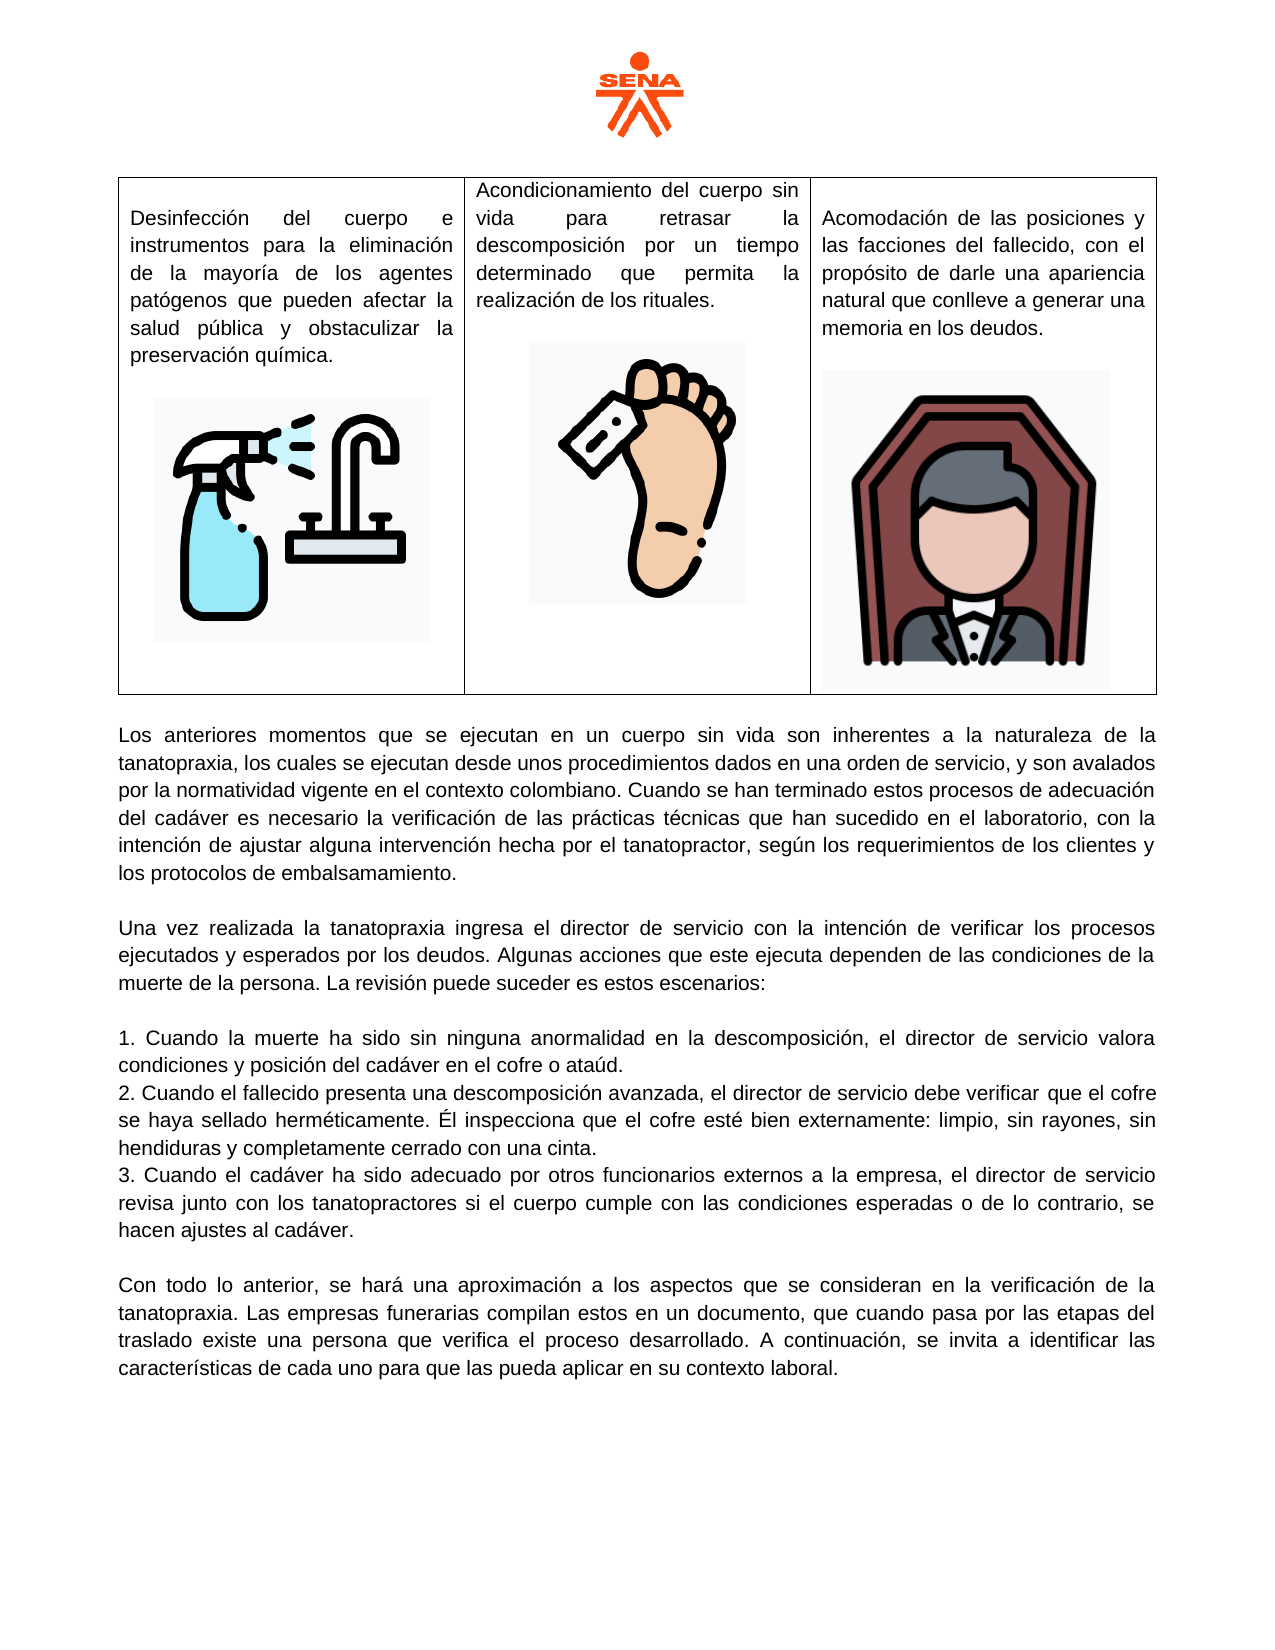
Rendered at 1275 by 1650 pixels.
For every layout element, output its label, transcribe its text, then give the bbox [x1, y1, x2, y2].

text Con todo lo anterior, se hará una aproximación a los aspectos que se consideran en la verificación de la tanatopraxia. Las empresas funerarias compilan estos en un documento, que cuando pasa por las etapas del traslado existe una persona que verifica el proceso desarrollado. A continuación, se invita a identificar las características de cada uno para que las pueda aplicar en su contexto laboral. [118, 1352, 1157, 1379]
text 2. Cuando el fallecido presenta una descomposición avanzada, el director de servicio debe verificar que el cofre se haya sellado herméticamente. Él inspecciona que el cofre esté bien externamente: limpio, sin rayones, sin hendiduras y completamente cerrado con una cinta. [118, 1080, 1157, 1159]
text Una vez realizada la tanatopraxia ingresa el director de servicio con la intención de verificar los procesos ejecutados y esperados por los deudos. Algunas acciones que este ejecuta dependen de las condiciones de la muerte de la persona. La revisión puede suceder es estos escenarios: [118, 967, 1157, 994]
picture [528, 343, 747, 604]
picture [585, 48, 690, 142]
text 1. Cuando la muerte ha sido sin ninguna anormalidad en la descomposición, el director de servicio valora condiciones y posición del cadáver en el cofre o ataúd. [118, 1049, 1157, 1077]
picture [821, 370, 1110, 691]
text 3. Cuando el cadáver ha sido adecuado por otros funcionarios externos a la empresa, el director de servicio revisa junto con los tanatopractores si el cuerpo cumple con las condiciones esperadas o de lo contrario, se hacen ajustes al cadáver. [118, 1214, 1157, 1242]
picture [153, 398, 430, 642]
